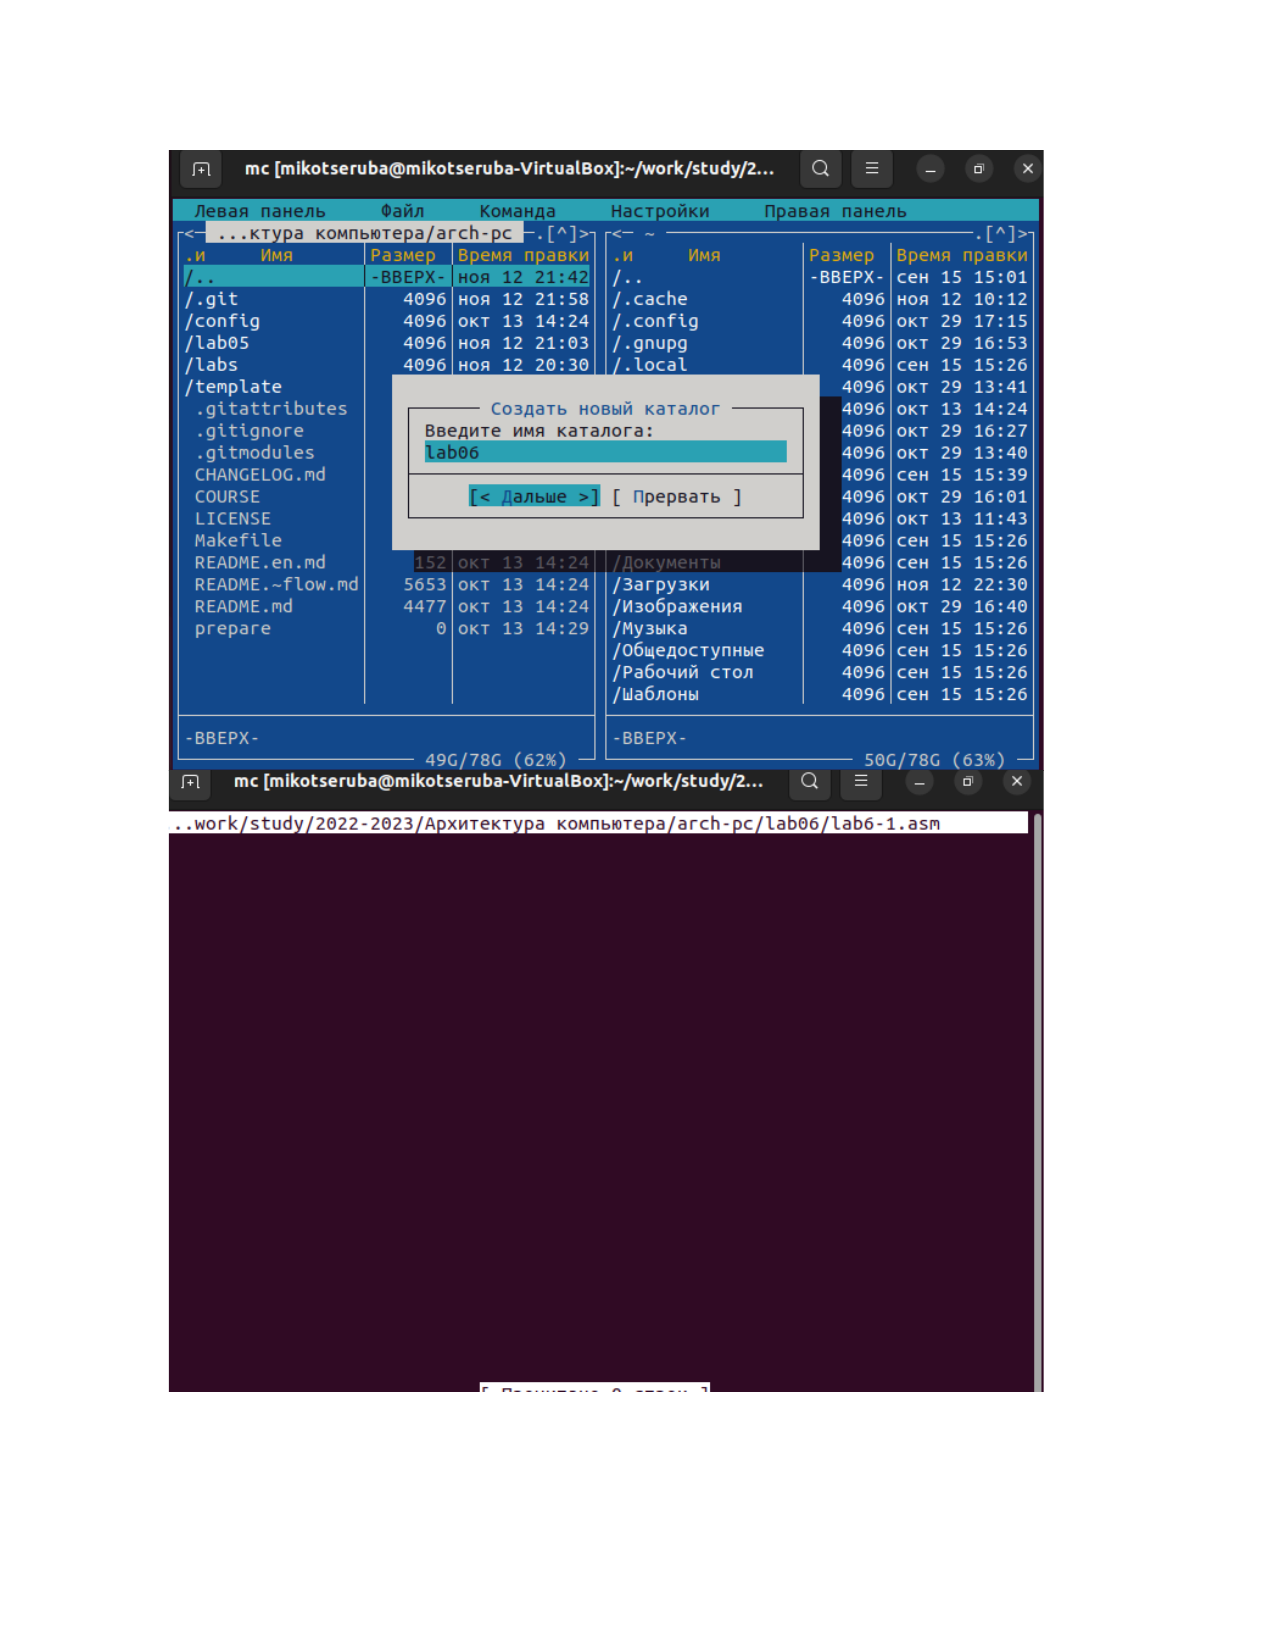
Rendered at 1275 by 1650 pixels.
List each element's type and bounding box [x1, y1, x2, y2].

picture [168, 150, 1044, 1392]
